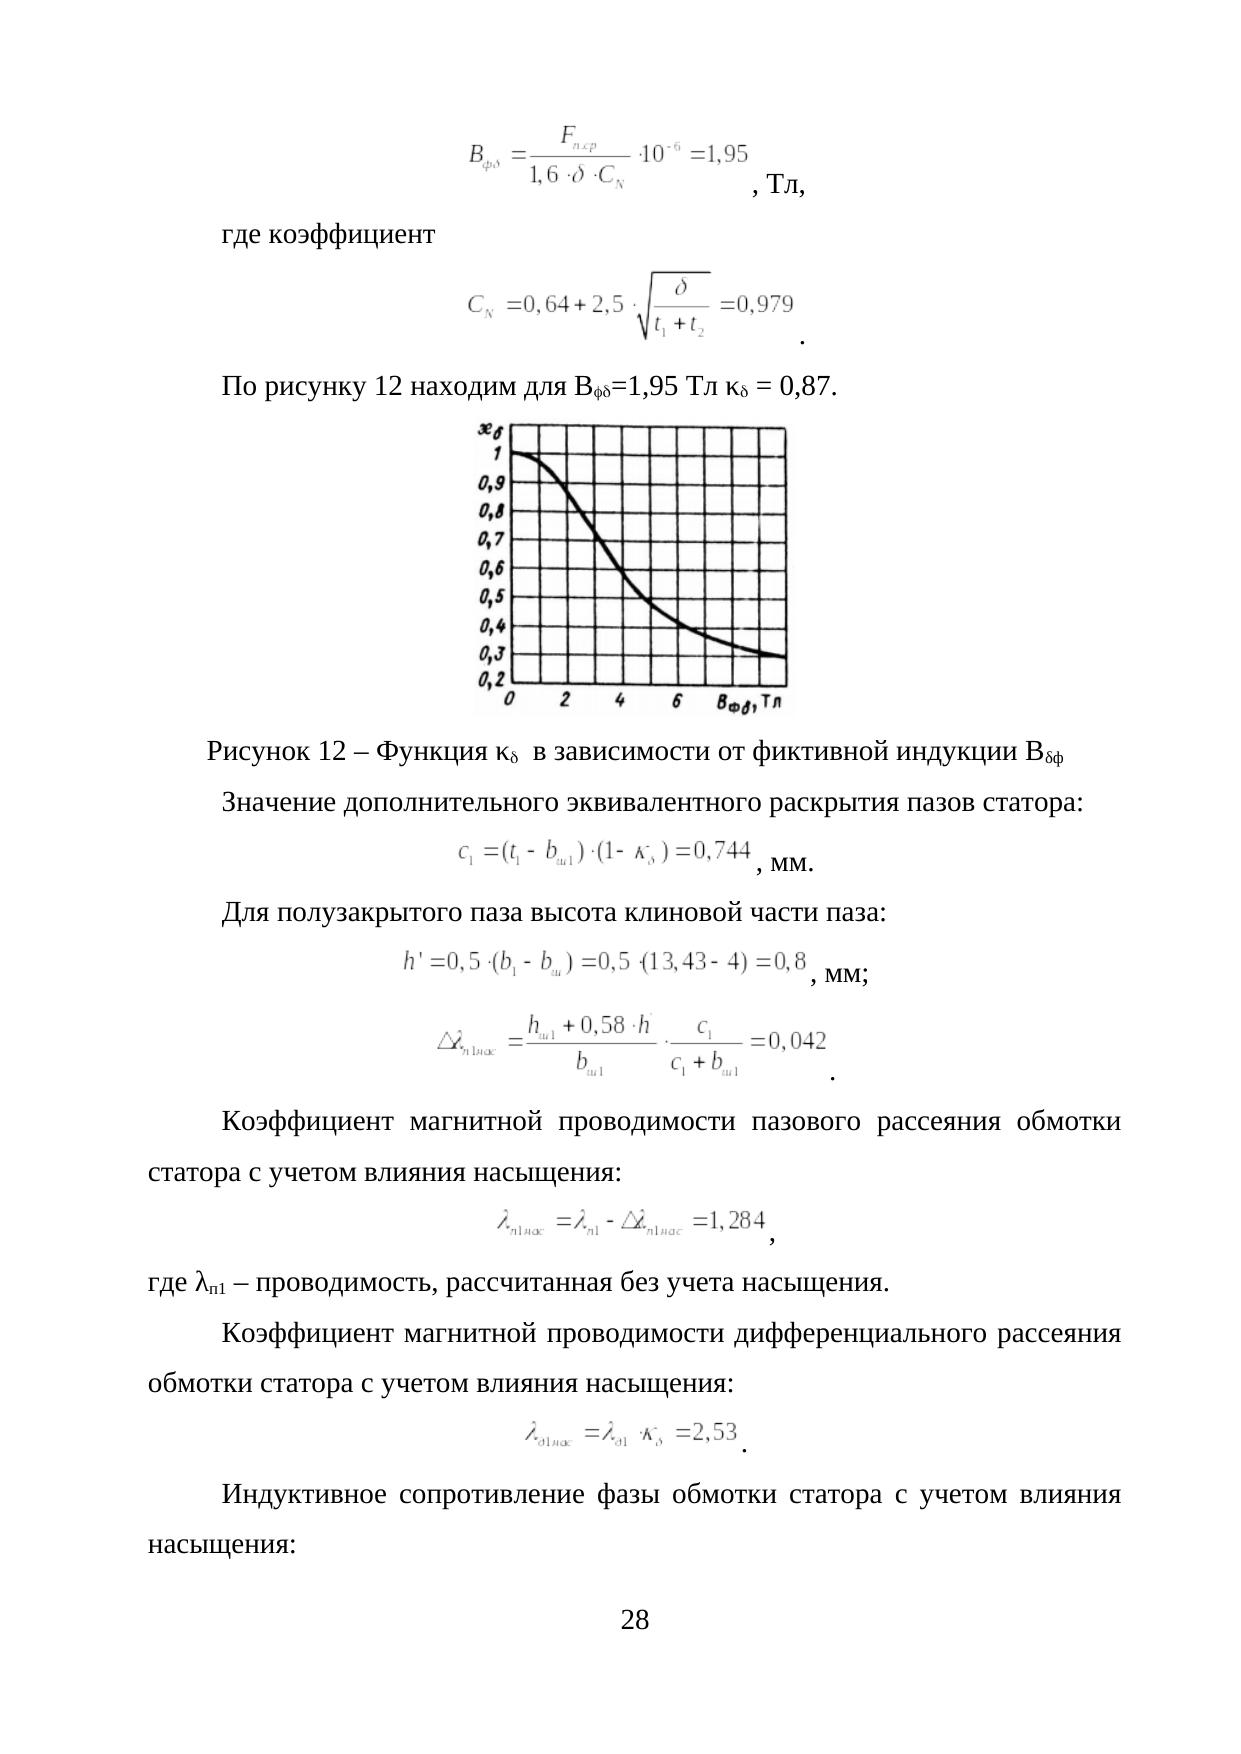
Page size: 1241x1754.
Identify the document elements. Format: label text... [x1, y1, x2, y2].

text Значение дополнительного эквивалентного раскрытия пазов статора: [148, 784, 1122, 817]
text , мм; [148, 945, 1122, 988]
text . [148, 266, 1122, 351]
text , [148, 1204, 1122, 1248]
text Для полузакрытого паза высота клиновой части паза: [148, 894, 1122, 928]
text . [148, 1415, 1122, 1459]
text где λп1 – проводимость, рассчитанная без учета насыщения. [148, 1264, 1122, 1298]
text По рисунку 12 находим для B=1,95 Тл κ = 0,87. [148, 368, 1122, 401]
picture [474, 418, 796, 717]
text . [148, 1005, 1122, 1087]
text , Тл, [148, 118, 1122, 199]
text Коэффициент магнитной проводимости дифференциального рассеяния обмотки статора с учетом влияния насыщения: [148, 1315, 1122, 1399]
text Коэффициент магнитной проводимости пазового рассеяния обмотки статора с учетом влияния насыщения: [148, 1103, 1122, 1187]
text где коэффициент [148, 216, 1122, 250]
text Индуктивное сопротивление фазы обмотки статора с учетом влияния насыщения: [148, 1476, 1122, 1560]
text , мм. [148, 834, 1122, 878]
text Рисунок 12 – Функция κ в зависимости от фиктивной индукции Bδф [148, 733, 1122, 767]
